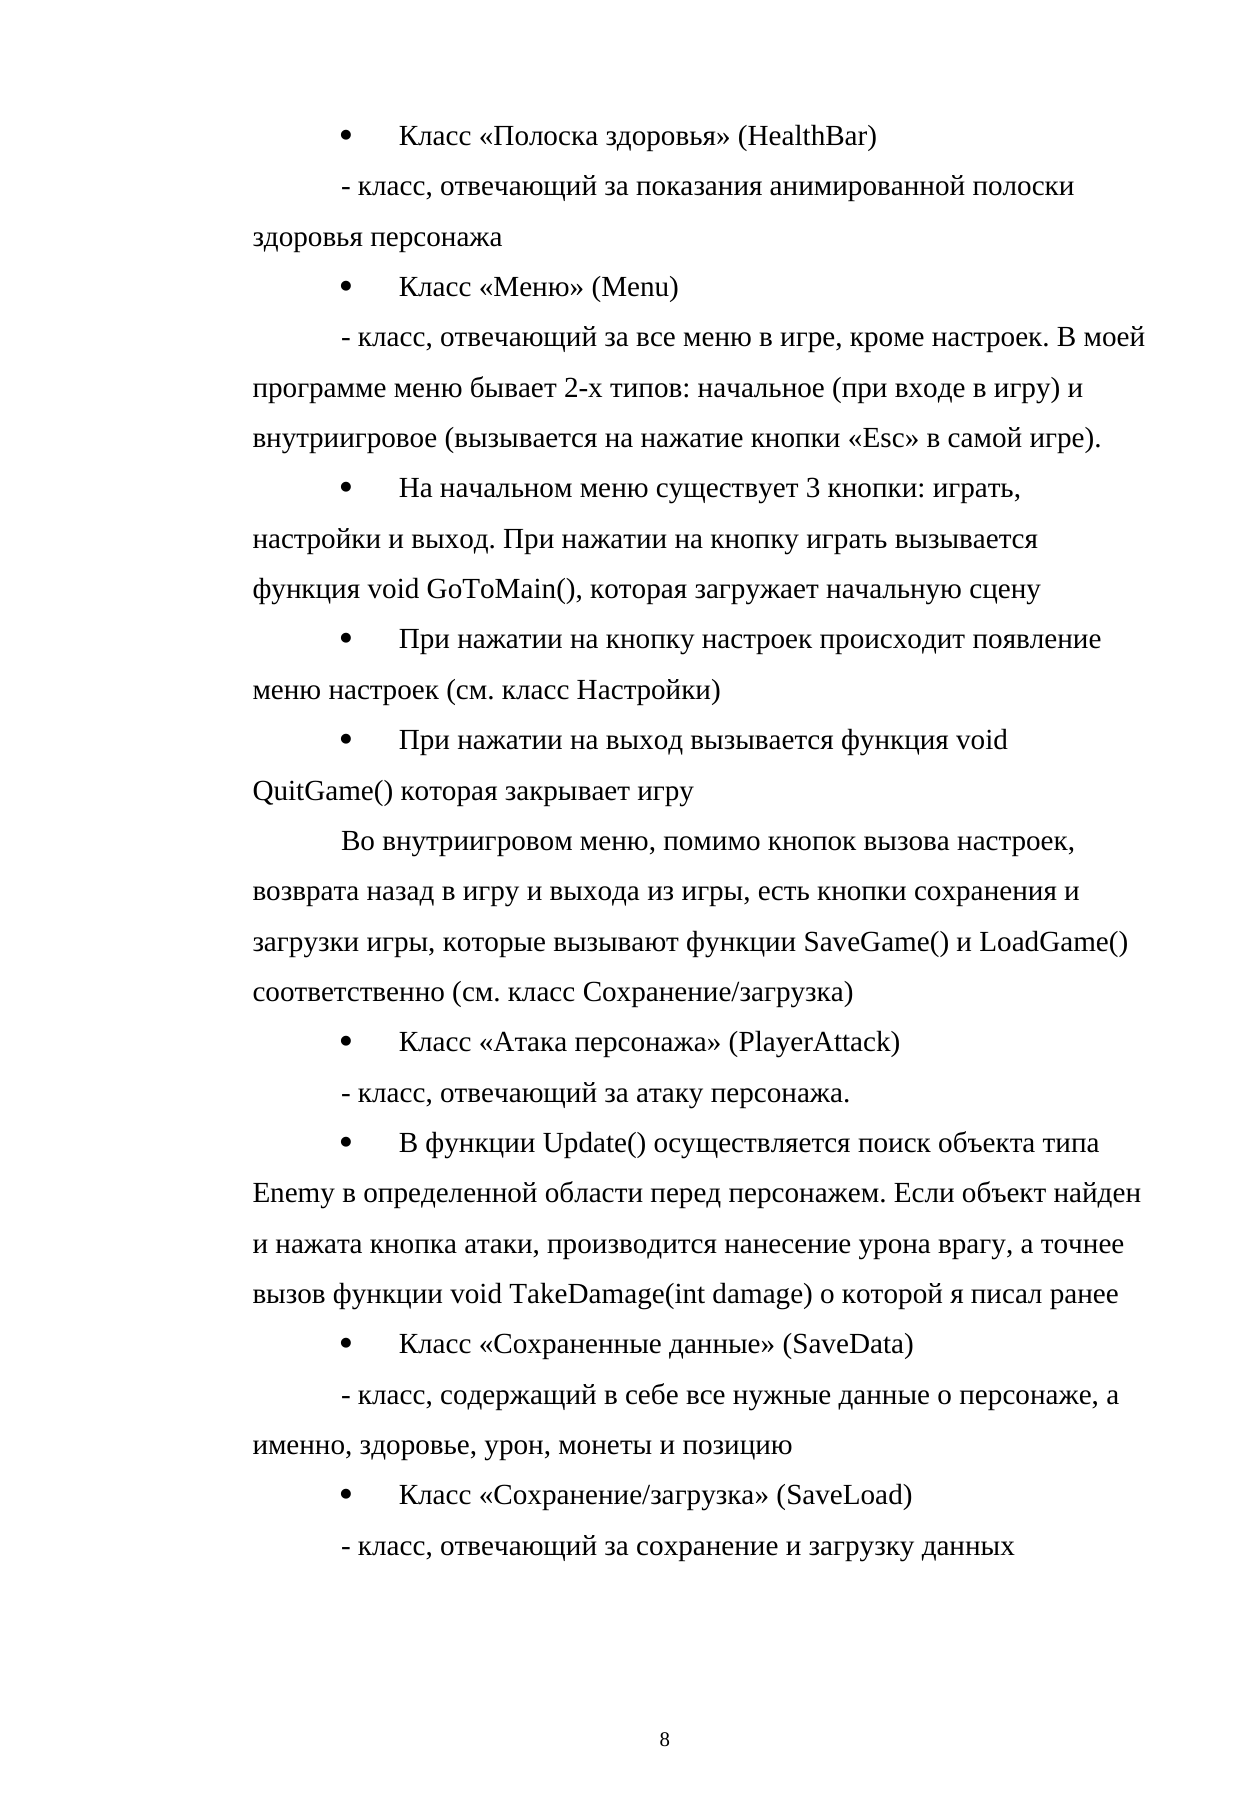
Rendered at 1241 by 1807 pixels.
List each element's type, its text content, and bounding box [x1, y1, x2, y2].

list Класс «Атака персонажа» (PlayerAttack) [252, 1024, 1152, 1058]
list - класс, отвечающий за все меню в игре, кроме настроек. В моей программе меню бывает 2-х типов: начальное (при входе в игру) и внутриигровое (вызывается на нажатие кнопки «Esc» в самой игре). [252, 319, 1152, 454]
list При нажатии на кнопку настроек происходит появление меню настроек (см. класс Настройки) [252, 622, 1152, 706]
list - класс, отвечающий за атаку персонажа. [252, 1075, 1152, 1108]
list Класс «Меню» (Menu) [252, 269, 1152, 303]
list - класс, отвечающий за показания анимированной полоски здоровья персонажа [252, 168, 1152, 252]
list Класс «Сохранение/загрузка» (SaveLoad) [252, 1477, 1152, 1511]
list Во внутриигровом меню, помимо кнопок вызова настроек, возврата назад в игру и выхода из игры, есть кнопки сохранения и загрузки игры, которые вызывают функции SaveGame() и LoadGame() соответственно (см. класс Сохранение/загрузка) [252, 823, 1152, 1007]
list - класс, содержащий в себе все нужные данные о персонаже, а именно, здоровье, урон, монеты и позицию [252, 1377, 1152, 1461]
list Класс «Сохраненные данные» (SaveData) [252, 1326, 1152, 1360]
list - класс, отвечающий за сохранение и загрузку данных [252, 1528, 1152, 1561]
list В функции Update() осуществляется поиск объекта типа Enemy в определенной области перед персонажем. Если объект найден и нажата кнопка атаки, производится нанесение урона врагу, а точнее вызов функции void TakeDamage(int damage) о которой я писал ранее [252, 1125, 1152, 1309]
list Класс «Полоска здоровья» (HealthBar) [252, 118, 1152, 152]
list При нажатии на выход вызывается функция void QuitGame() которая закрывает игру [252, 722, 1152, 806]
list На начальном меню существует 3 кнопки: играть, настройки и выход. При нажатии на кнопку играть вызывается функция void GoToMain(), которая загружает начальную сцену [252, 471, 1152, 605]
